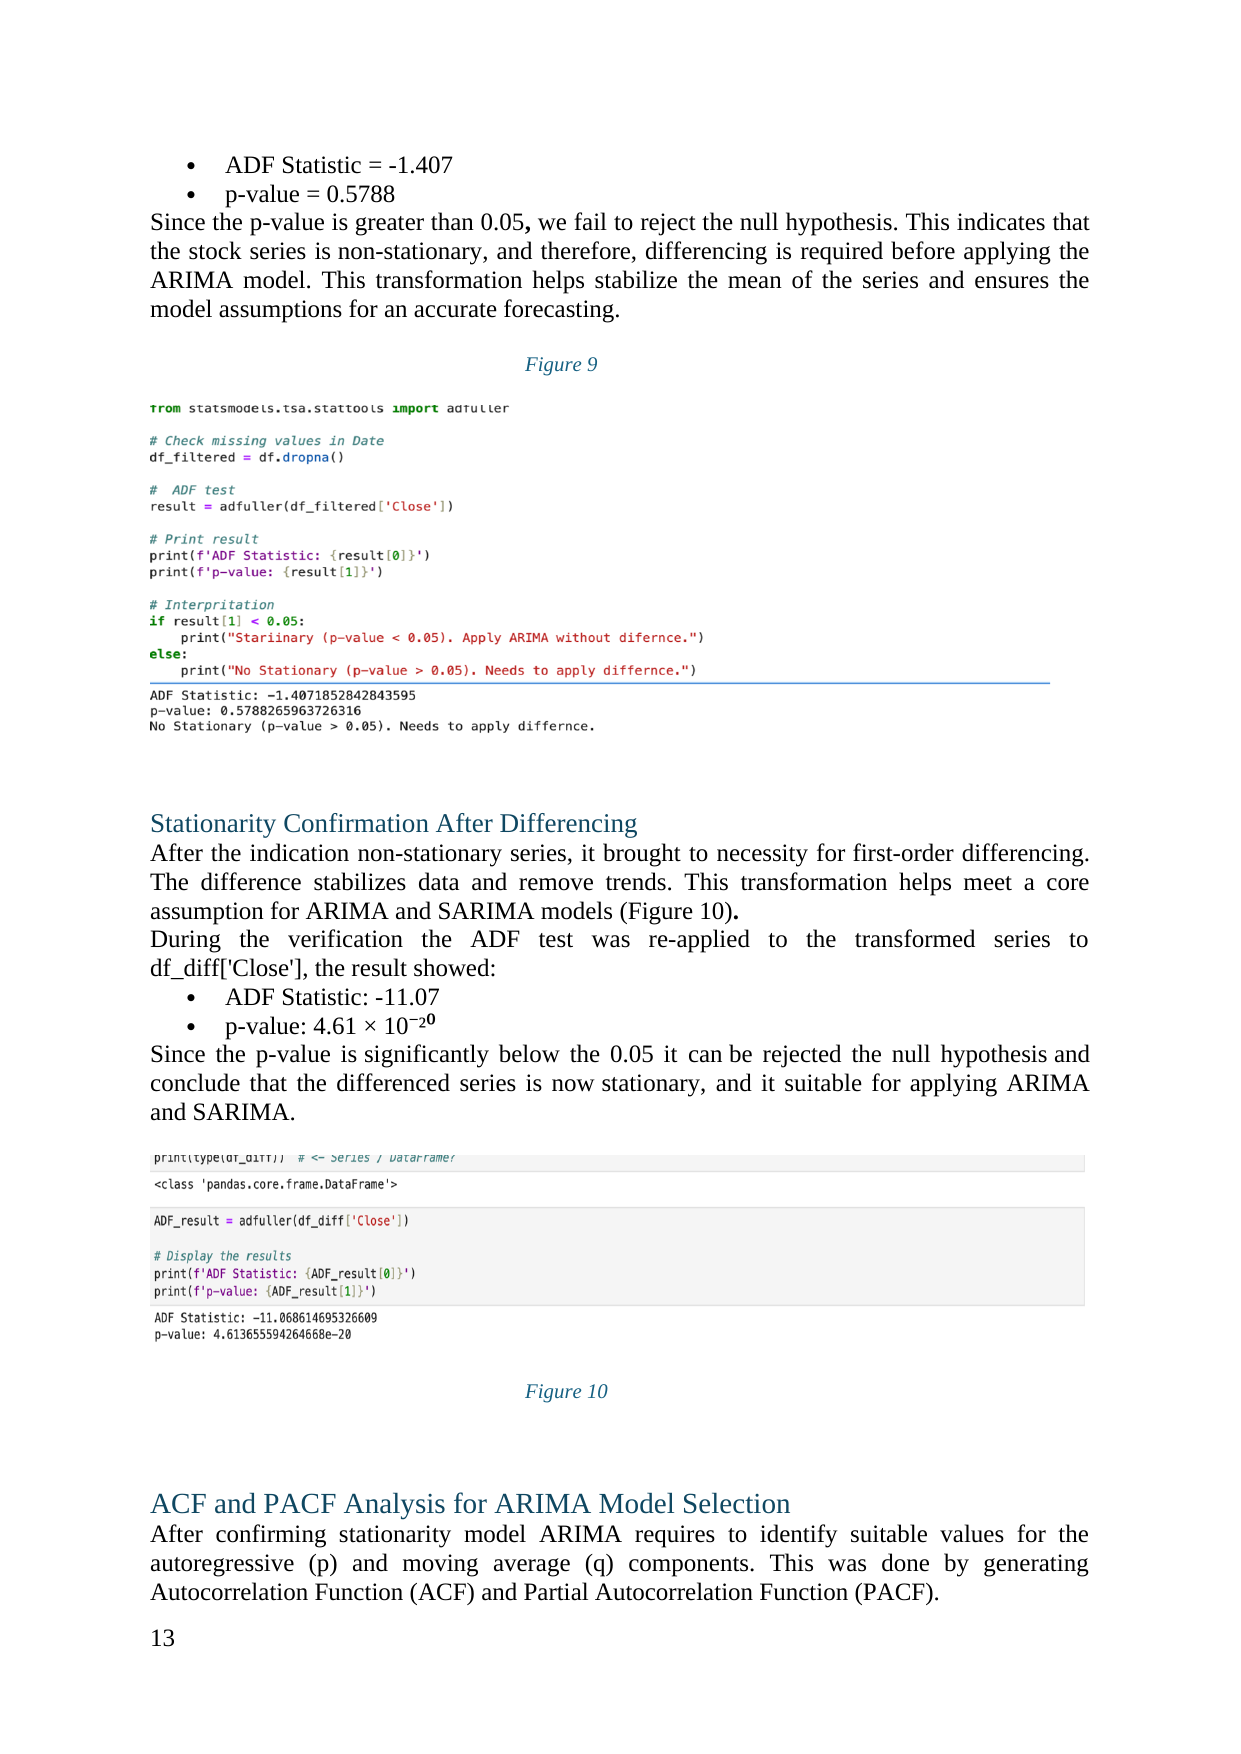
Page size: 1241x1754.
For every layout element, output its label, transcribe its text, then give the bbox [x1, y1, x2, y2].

subtitle ACF and PACF Analysis for ARIMA Model Selection [150, 1486, 1090, 1519]
picture [150, 1155, 1091, 1351]
text After confirming stationarity model ARIMA requires to identify suitable values for the autoregressive (p) and moving average (q) components. This was done by generating Autocorrelation Function (ACF) and Partial Autocorrelation Function (PACF). [150, 1519, 1090, 1606]
list ADF Statistic = -1.407 [187, 150, 1090, 179]
list p-value: 4.61 × 10⁻²⁰ [187, 1011, 1090, 1039]
list p-value = 0.5788 [187, 179, 1090, 207]
text After the indication non-stationary series, it brought to necessity for first-order differencing. The difference stabilizes data and remove trends. This transformation helps meet a core assumption for ARIMA and SARIMA models (Figure 10). [150, 838, 1090, 924]
text Since the p-value is greater than 0.05, we fail to reject the null hypothesis. This indicates that the stock series is non-stationary, and therefore, differencing is required before applying the ARIMA model. This transformation helps stabilize the mean of the series and ensures the model assumptions for an accurate forecasting. [150, 207, 1090, 322]
text Figure 10 [450, 1379, 1090, 1403]
subtitle Stationarity Confirmation After Differencing [150, 807, 1090, 838]
text Since the p-value is significantly below the 0.05 it can be rejected the null hypothesis and conclude that the differenced series is now stationary, and it suitable for applying ARIMA and SARIMA. [150, 1039, 1090, 1126]
picture [150, 405, 1050, 741]
list ADF Statistic: -11.07 [187, 982, 1090, 1011]
text Figure 9 [450, 352, 1090, 376]
text During the verification the ADF test was re-applied to the transformed series to df_diff['Close'], the result showed: [150, 924, 1090, 982]
